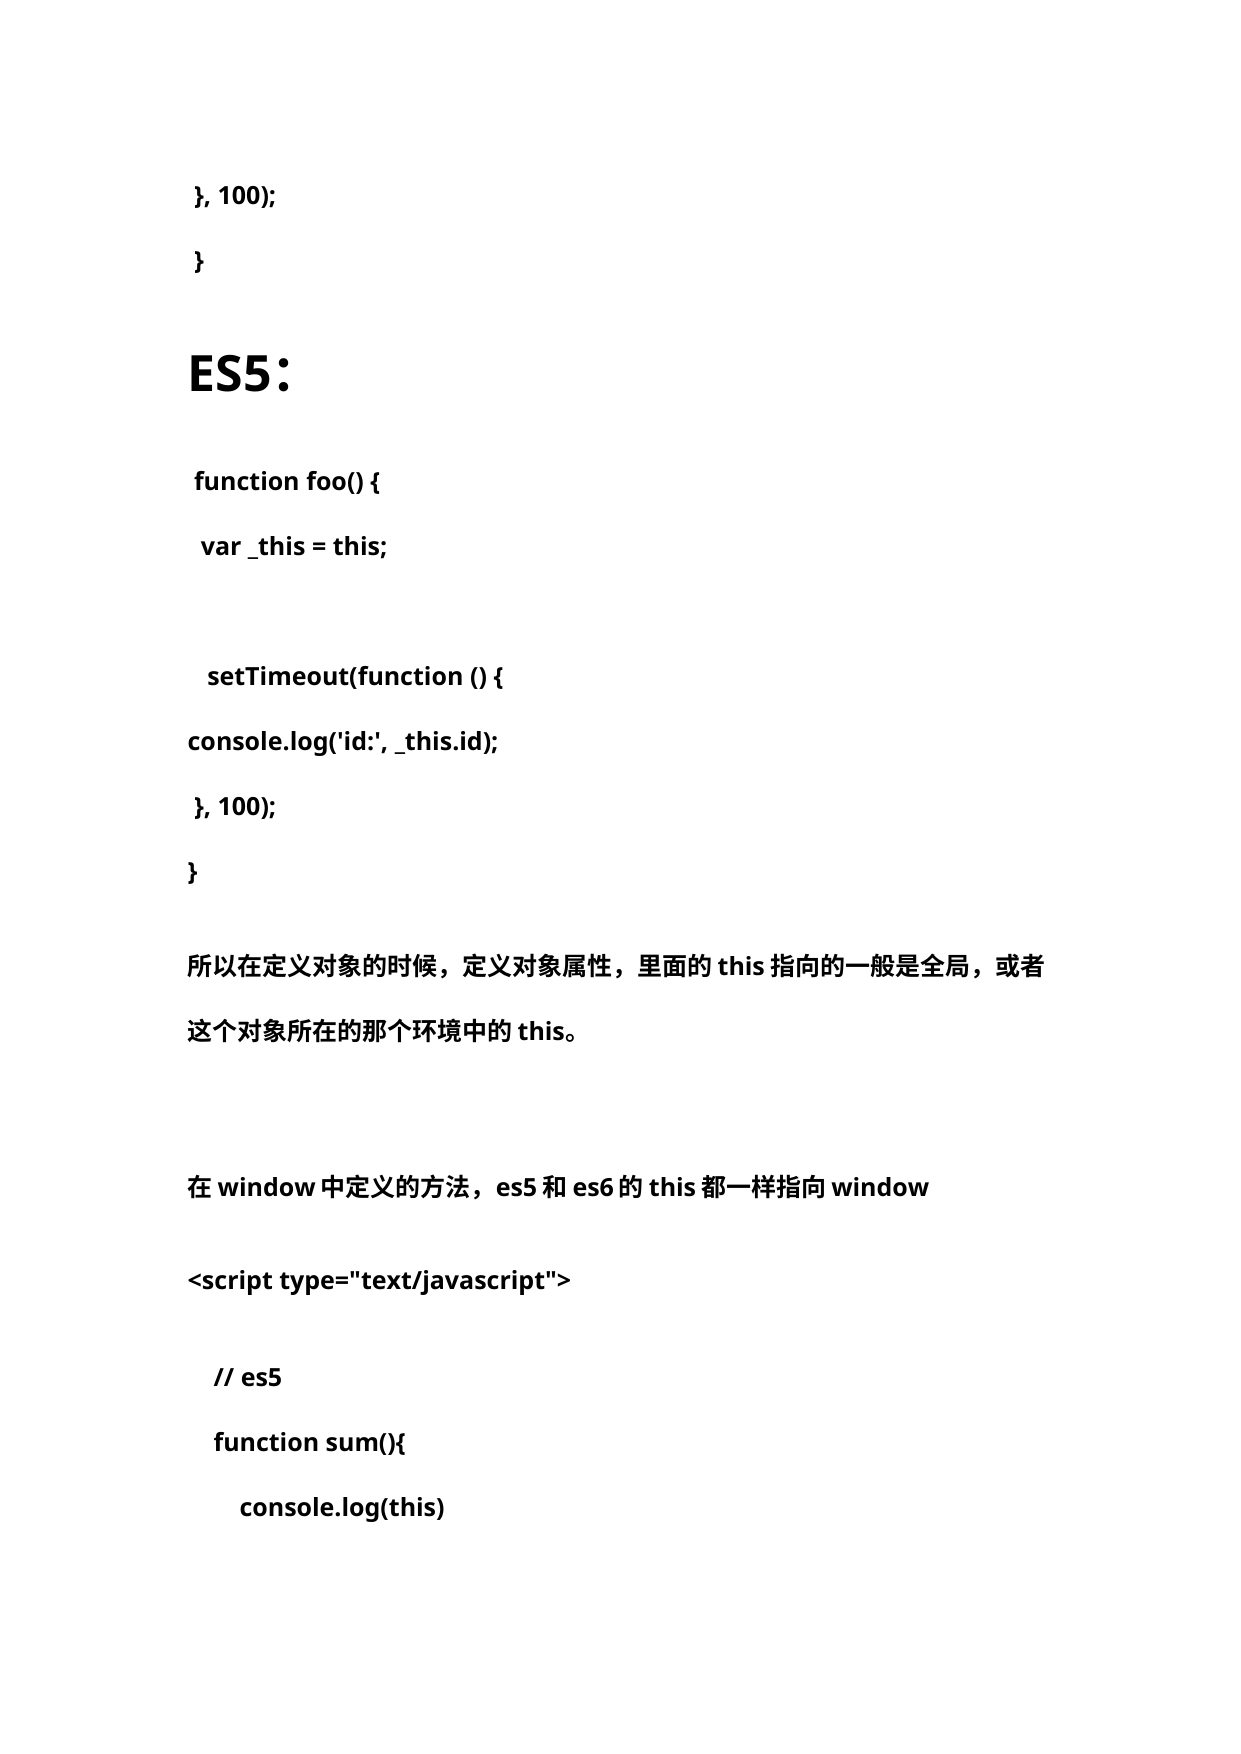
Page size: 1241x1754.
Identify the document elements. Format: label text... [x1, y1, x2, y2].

text }, 100); [187, 773, 1053, 838]
text console.log(this) [187, 1474, 1053, 1539]
text setTimeout(function () { [187, 643, 1053, 708]
text } [187, 227, 1053, 292]
subtitle ES5： [187, 321, 1053, 419]
text // es5 [187, 1344, 1053, 1409]
text console.log('id:', _this.id); [187, 708, 1053, 773]
text function foo() { [187, 448, 1053, 513]
text 所以在定义对象的时候，定义对象属性，里面的this指向的一般是全局，或者这个对象所在的那个环境中的this。 [187, 932, 1053, 1062]
text 在window中定义的方法，es5和es6的this都一样指向window [187, 1153, 1053, 1218]
text <script type="text/javascript"> [187, 1247, 1053, 1312]
text var _this = this; [187, 513, 1053, 578]
text }, 100); [187, 162, 1053, 227]
text function sum(){ [187, 1409, 1053, 1474]
text } [187, 838, 1053, 903]
